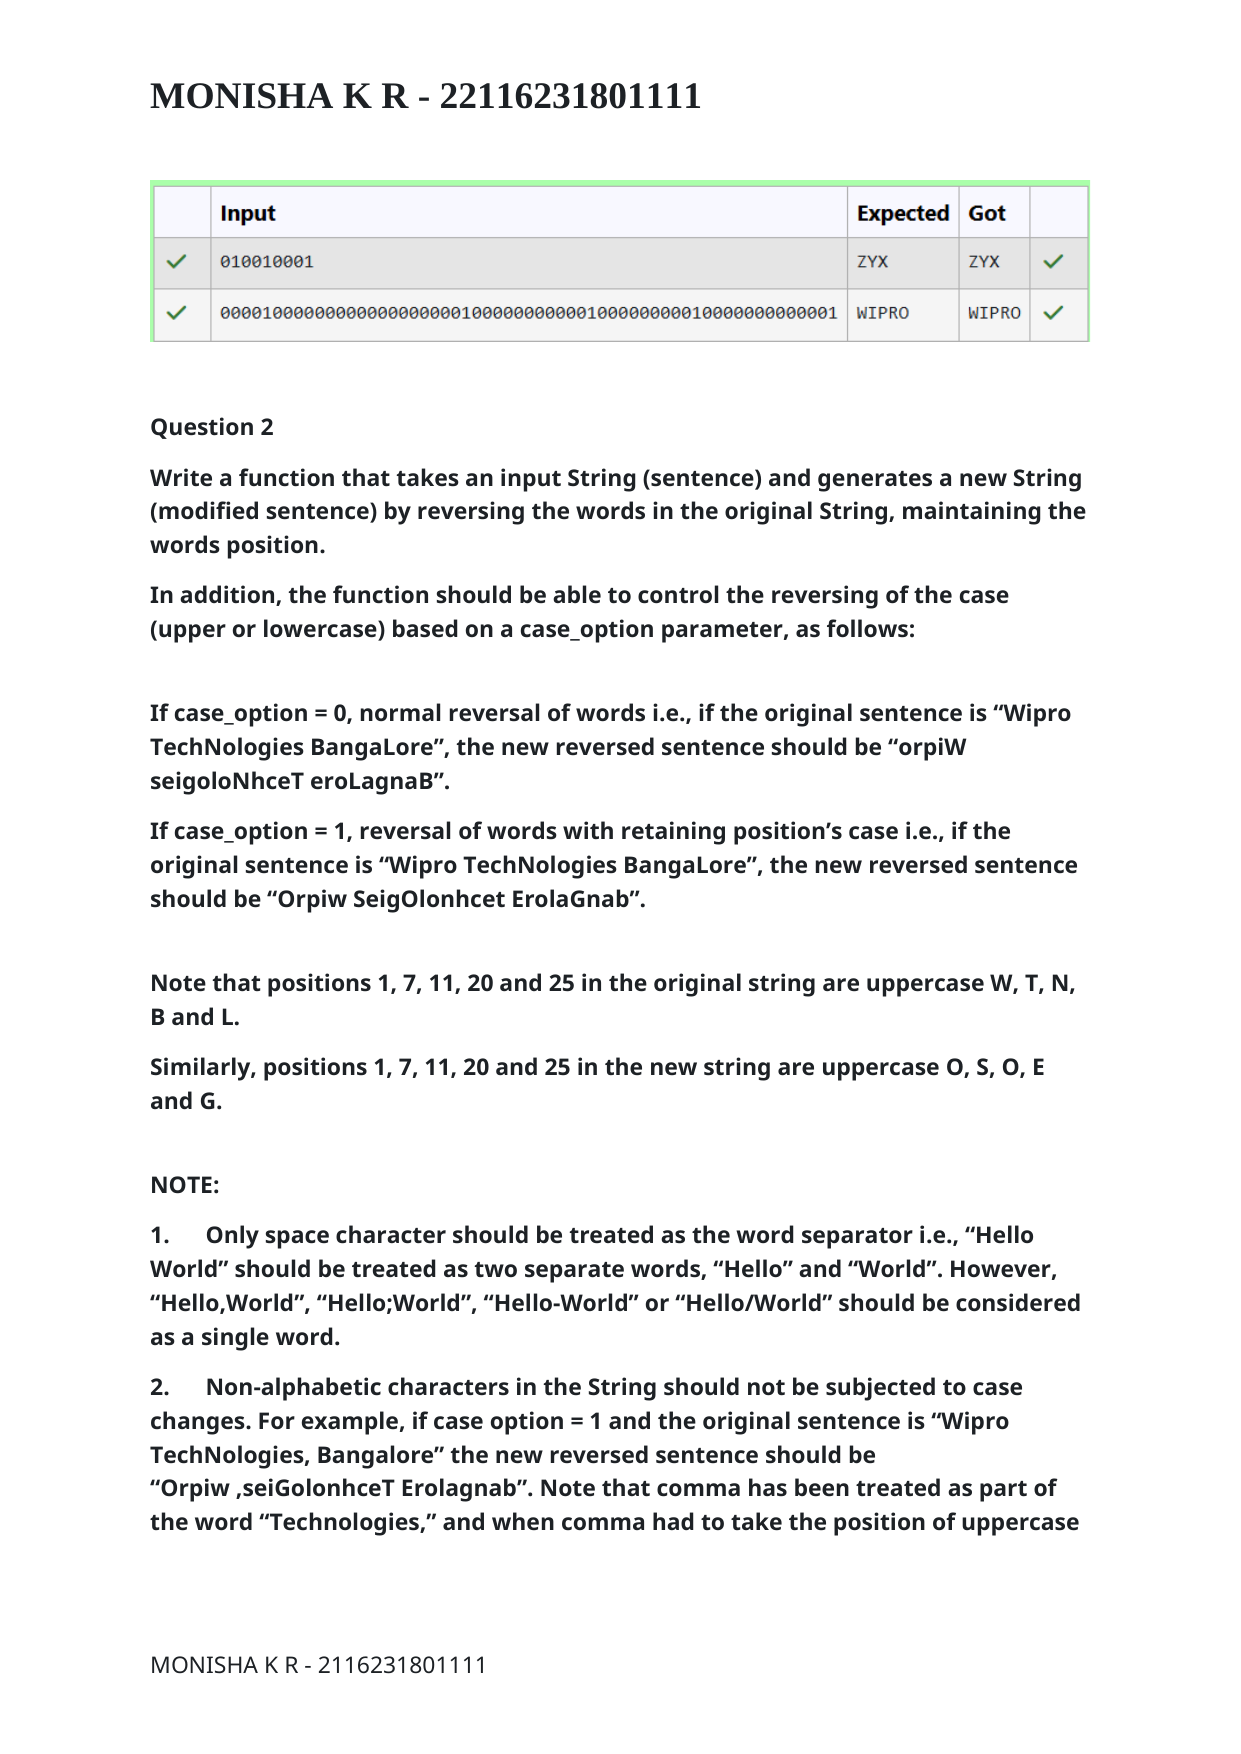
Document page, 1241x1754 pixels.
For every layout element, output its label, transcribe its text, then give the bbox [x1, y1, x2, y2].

text NOTE: [150, 1169, 1090, 1200]
text Note that positions 1, 7, 11, 20 and 25 in the original string are uppercase W, T, N, B and L. [150, 967, 1090, 1032]
picture [150, 180, 1091, 342]
text In addition, the function should be able to control the reversing of the case (upper or lowercase) based on a case_option parameter, as follows: [150, 579, 1090, 678]
text If case_option = 0, normal reversal of words i.e., if the original sentence is “Wipro TechNologies BangaLore”, the new reversed sentence should be “orpiW seigoloNhceT eroLagnaB”. [150, 697, 1090, 796]
text If case_option = 1, reversal of words with retaining position’s case i.e., if the original sentence is “Wipro TechNologies BangaLore”, the new reversed sentence should be “Orpiw SeigOlonhcet ErolaGnab”. [150, 815, 1090, 948]
text Question 2 [150, 411, 1090, 442]
text 1. Only space character should be treated as the word separator i.e., “Hello World” should be treated as two separate words, “Hello” and “World”. However, “Hello,World”, “Hello;World”, “Hello-World” or “Hello/World” should be considered as a single word. [150, 1219, 1090, 1352]
text Write a function that takes an input String (sentence) and generates a new String (modified sentence) by reversing the words in the original String, maintaining the words position. [150, 461, 1090, 560]
text Similarly, positions 1, 7, 11, 20 and 25 in the new string are uppercase O, S, O, E and G. [150, 1051, 1090, 1150]
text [150, 1371, 1090, 1537]
